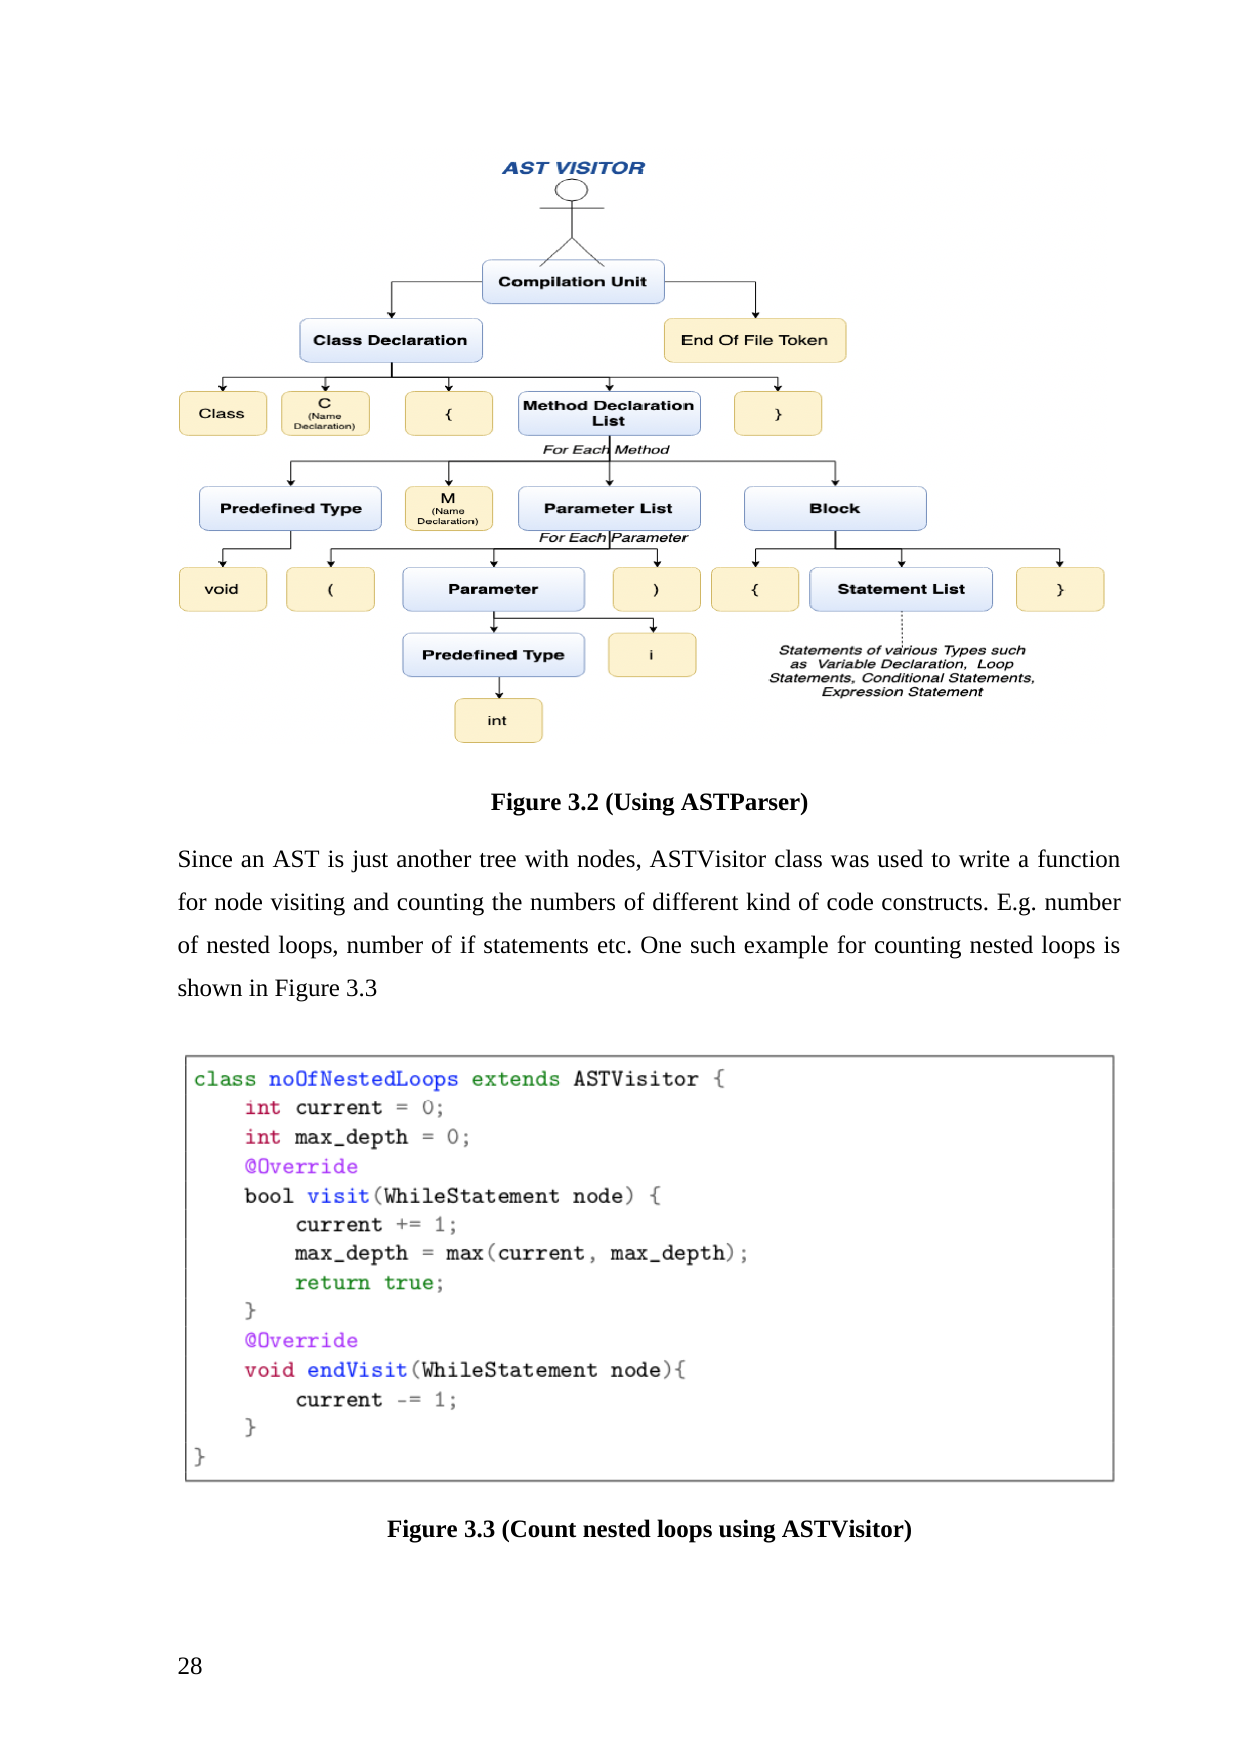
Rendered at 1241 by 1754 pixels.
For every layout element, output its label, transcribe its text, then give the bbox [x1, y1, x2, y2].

picture [177, 1016, 1122, 1500]
text Figure 3.2 (Using ASTParser) [177, 787, 1122, 815]
text Since an AST is just another tree with nodes, ASTVisitor class was used to write a function for node visiting and counting the numbers of different kind of code constructs. E.g. number of nested loops, number of if statements etc. One such example for counting nested loops is shown in Figure 3.3 [177, 844, 1122, 1002]
picture [177, 147, 1108, 744]
text Figure 3.3 (Count nested loops using ASTVisitor) [177, 1514, 1122, 1543]
